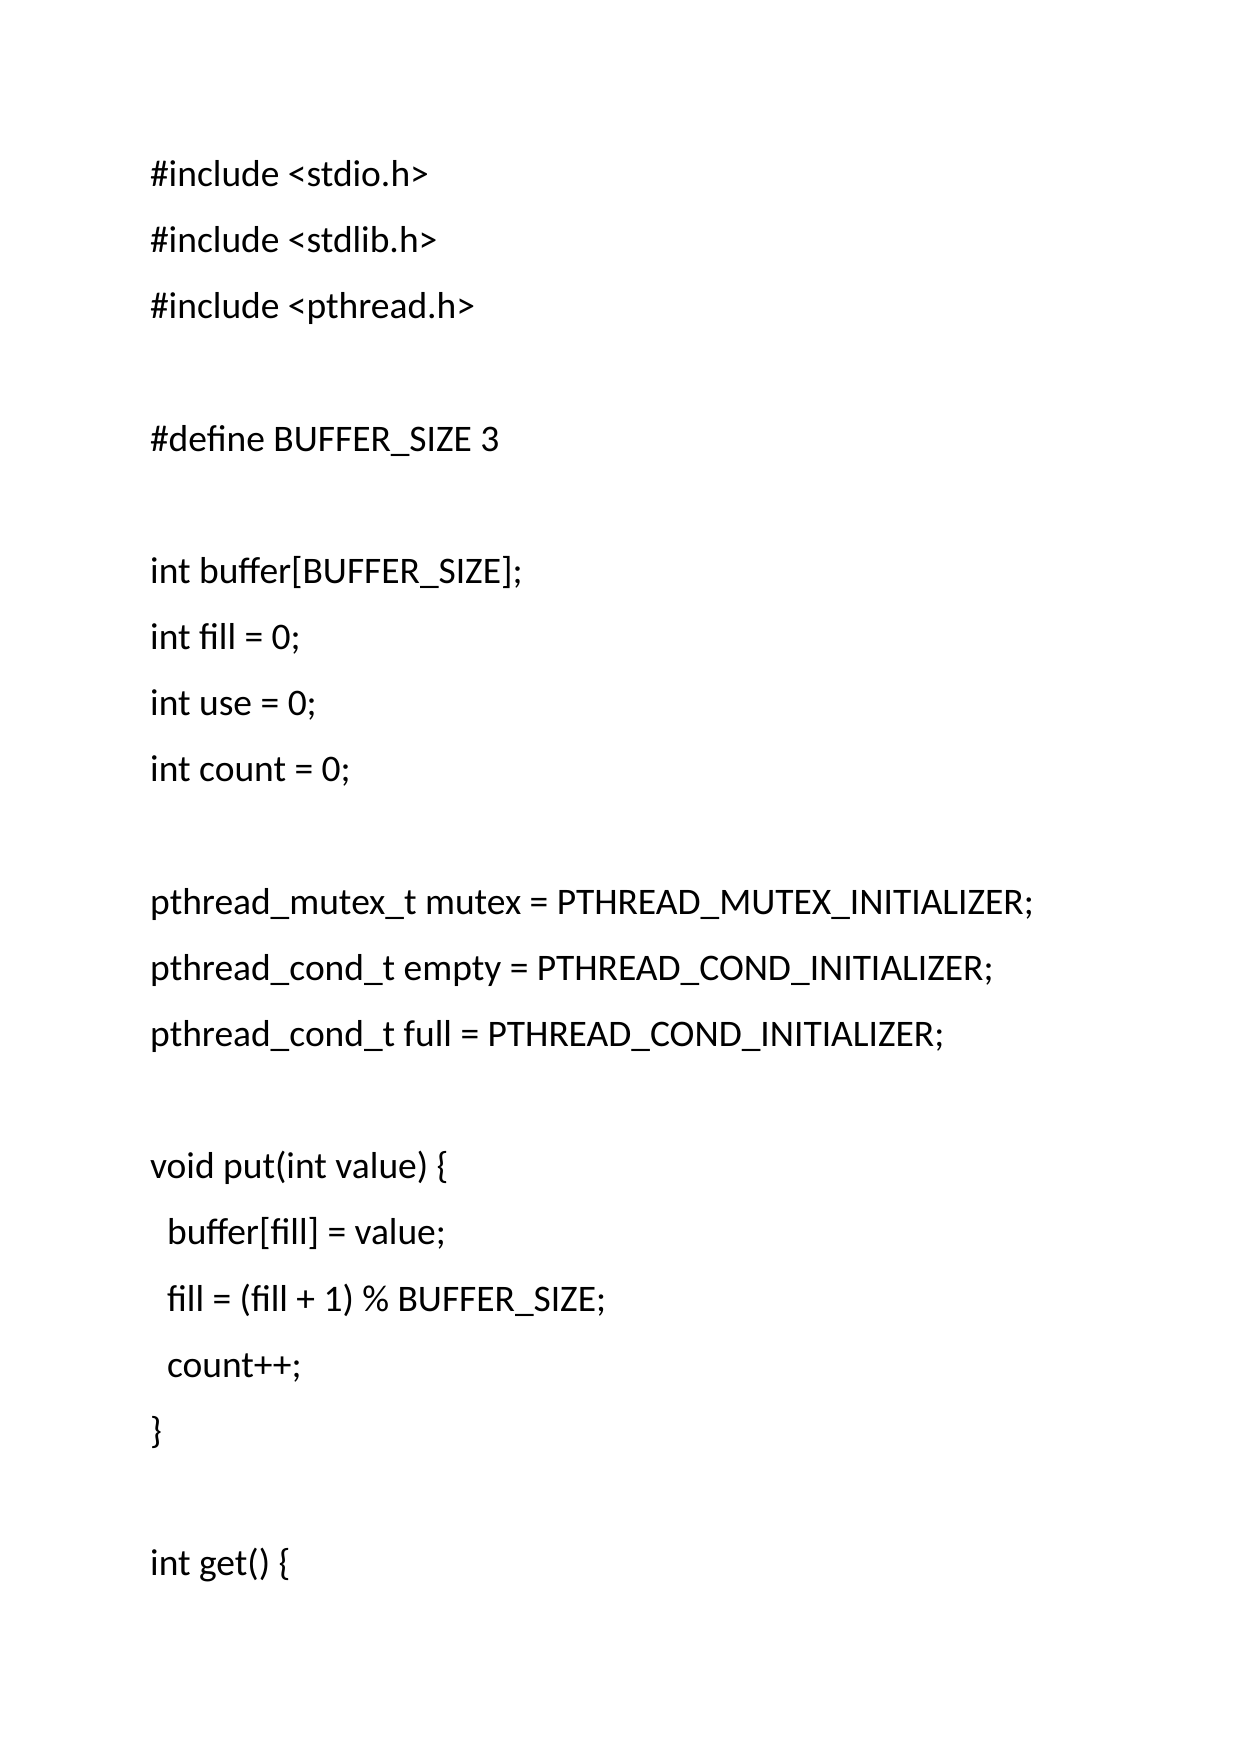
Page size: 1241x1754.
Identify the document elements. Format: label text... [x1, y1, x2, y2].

text } [150, 1407, 1090, 1453]
text int buffer[BUFFER_SIZE]; [150, 547, 1090, 593]
text #include <stdlib.h> [150, 216, 1090, 262]
text void put(int value) { [150, 1142, 1090, 1188]
text buffer[fill] = value; [150, 1208, 1090, 1254]
text int count = 0; [150, 745, 1090, 791]
text #include <stdio.h> [150, 150, 1090, 196]
text #define BUFFER_SIZE 3 [150, 414, 1090, 460]
text int use = 0; [150, 679, 1090, 725]
text count++; [150, 1341, 1090, 1386]
text fill = (fill + 1) % BUFFER_SIZE; [150, 1274, 1090, 1320]
text #include <pthread.h> [150, 282, 1090, 328]
text int get() { [150, 1539, 1090, 1585]
text pthread_cond_t full = PTHREAD_COND_INITIALIZER; [150, 1010, 1090, 1056]
text pthread_cond_t empty = PTHREAD_COND_INITIALIZER; [150, 944, 1090, 989]
text int fill = 0; [150, 613, 1090, 659]
text pthread_mutex_t mutex = PTHREAD_MUTEX_INITIALIZER; [150, 878, 1090, 923]
